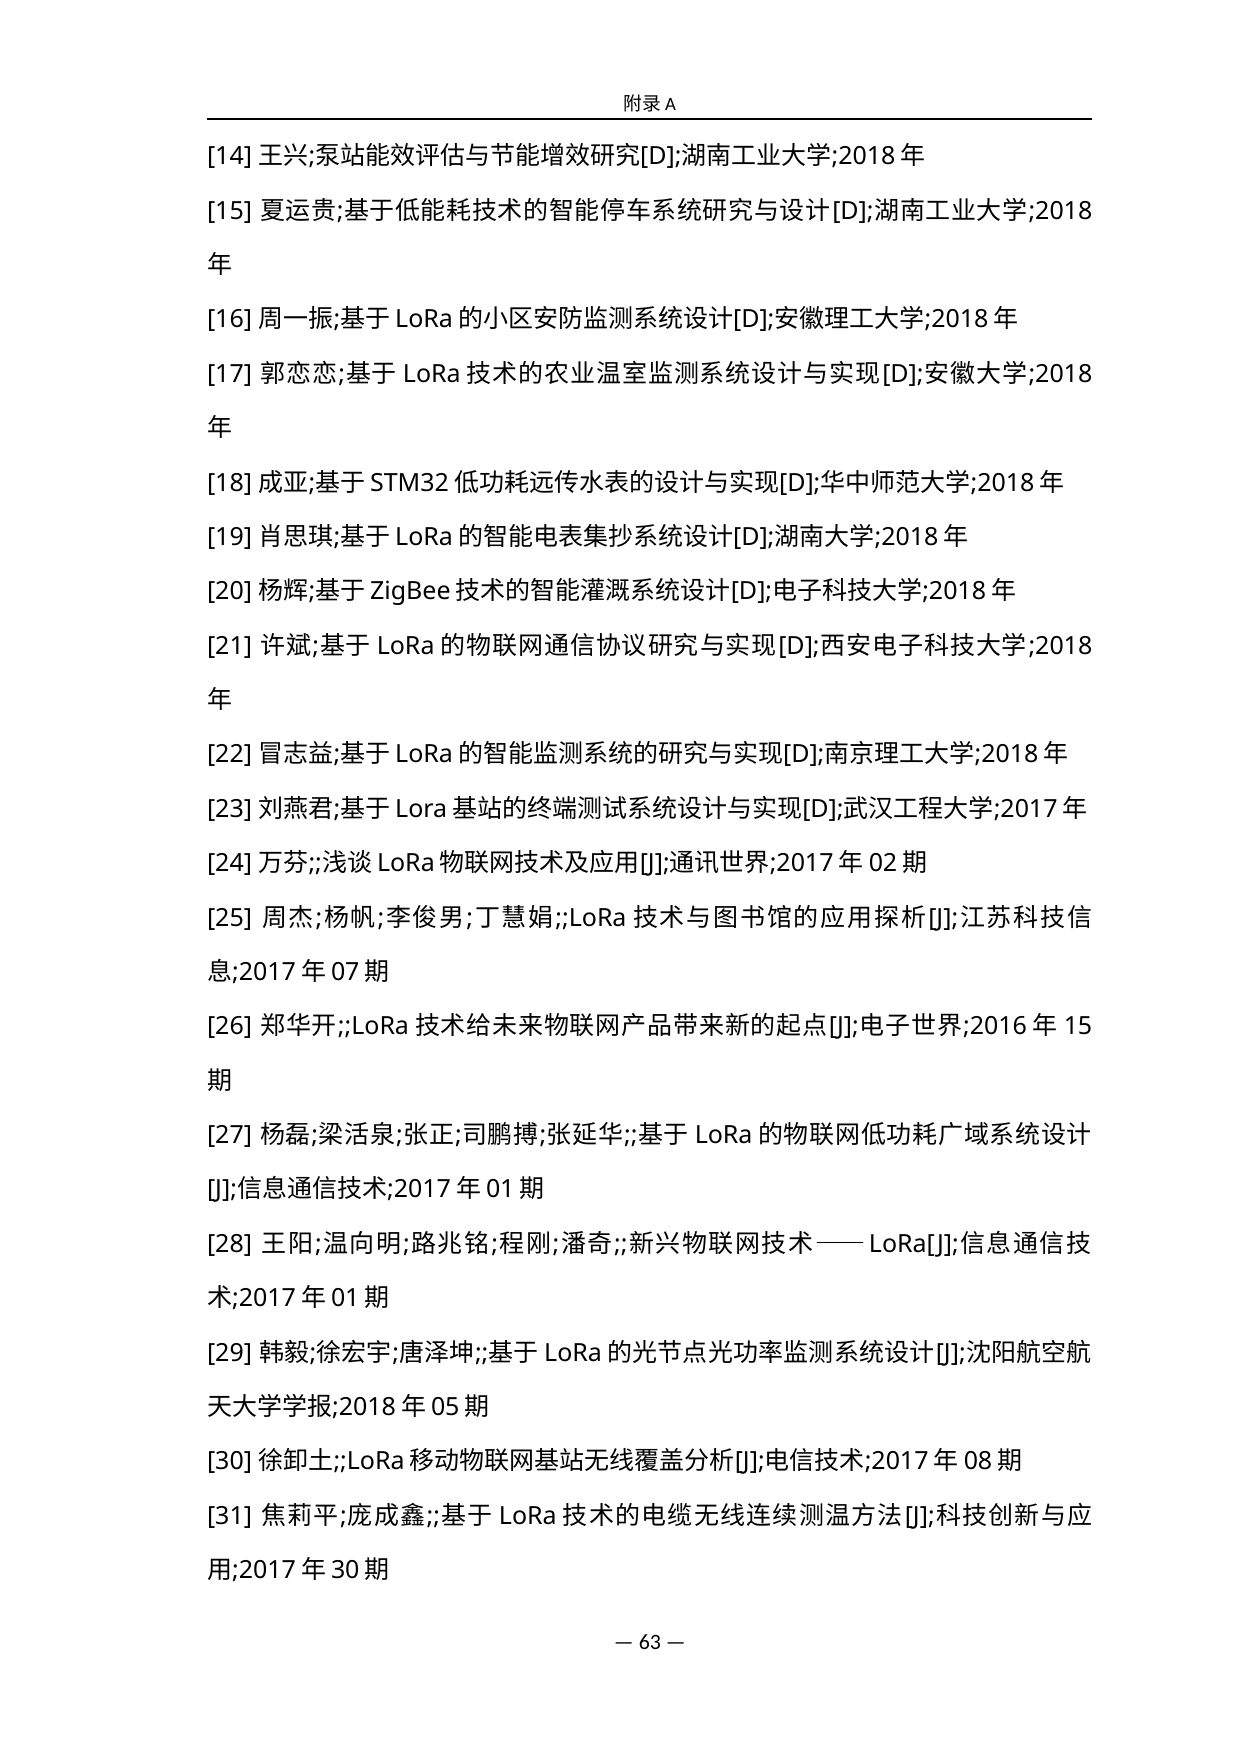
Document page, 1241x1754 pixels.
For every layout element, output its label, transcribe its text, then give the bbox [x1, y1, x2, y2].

text [28] 王阳;温向明;路兆铭;程刚;潘奇;;新兴物联网技术——LoRa[J];信息通信技术;2017年01期 [207, 1223, 1092, 1314]
text [21] 许斌;基于LoRa的物联网通信协议研究与实现[D];西安电子科技大学;2018年 [207, 625, 1092, 716]
text [29] 韩毅;徐宏宇;唐泽坤;;基于LoRa的光节点光功率监测系统设计[J];沈阳航空航天大学学报;2018年05期 [207, 1332, 1092, 1423]
text [26] 郑华开;;LoRa技术给未来物联网产品带来新的起点[J];电子世界;2016年15期 [207, 1006, 1092, 1096]
text [23] 刘燕君;基于Lora基站的终端测试系统设计与实现[D];武汉工程大学;2017年 [207, 788, 1092, 824]
text [27] 杨磊;梁活泉;张正;司鹏搏;张延华;;基于LoRa的物联网低功耗广域系统设计[J];信息通信技术;2017年01期 [207, 1114, 1092, 1205]
text [25] 周杰;杨帆;李俊男;丁慧娟;;LoRa技术与图书馆的应用探析[J];江苏科技信息;2017年07期 [207, 897, 1092, 988]
text [16] 周一振;基于LoRa的小区安防监测系统设计[D];安徽理工大学;2018年 [207, 299, 1092, 335]
text [24] 万芬;;浅谈LoRa物联网技术及应用[J];通讯世界;2017年02期 [207, 843, 1092, 879]
text [15] 夏运贵;基于低能耗技术的智能停车系统研究与设计[D];湖南工业大学;2018年 [207, 190, 1092, 281]
text [14] 王兴;泵站能效评估与节能增效研究[D];湖南工业大学;2018年 [207, 136, 1092, 172]
text [19] 肖思琪;基于LoRa的智能电表集抄系统设计[D];湖南大学;2018年 [207, 516, 1092, 553]
text [22] 冒志益;基于LoRa的智能监测系统的研究与实现[D];南京理工大学;2018年 [207, 734, 1092, 770]
text [31] 焦莉平;庞成鑫;;基于LoRa技术的电缆无线连续测温方法[J];科技创新与应用;2017年30期 [207, 1495, 1092, 1586]
text [30] 徐卸土;;LoRa移动物联网基站无线覆盖分析[J];电信技术;2017年08期 [207, 1441, 1092, 1477]
text [18] 成亚;基于STM32低功耗远传水表的设计与实现[D];华中师范大学;2018年 [207, 462, 1092, 498]
text [20] 杨辉;基于ZigBee技术的智能灌溉系统设计[D];电子科技大学;2018年 [207, 571, 1092, 607]
text [17] 郭恋恋;基于LoRa技术的农业温室监测系统设计与实现[D];安徽大学;2018年 [207, 353, 1092, 444]
